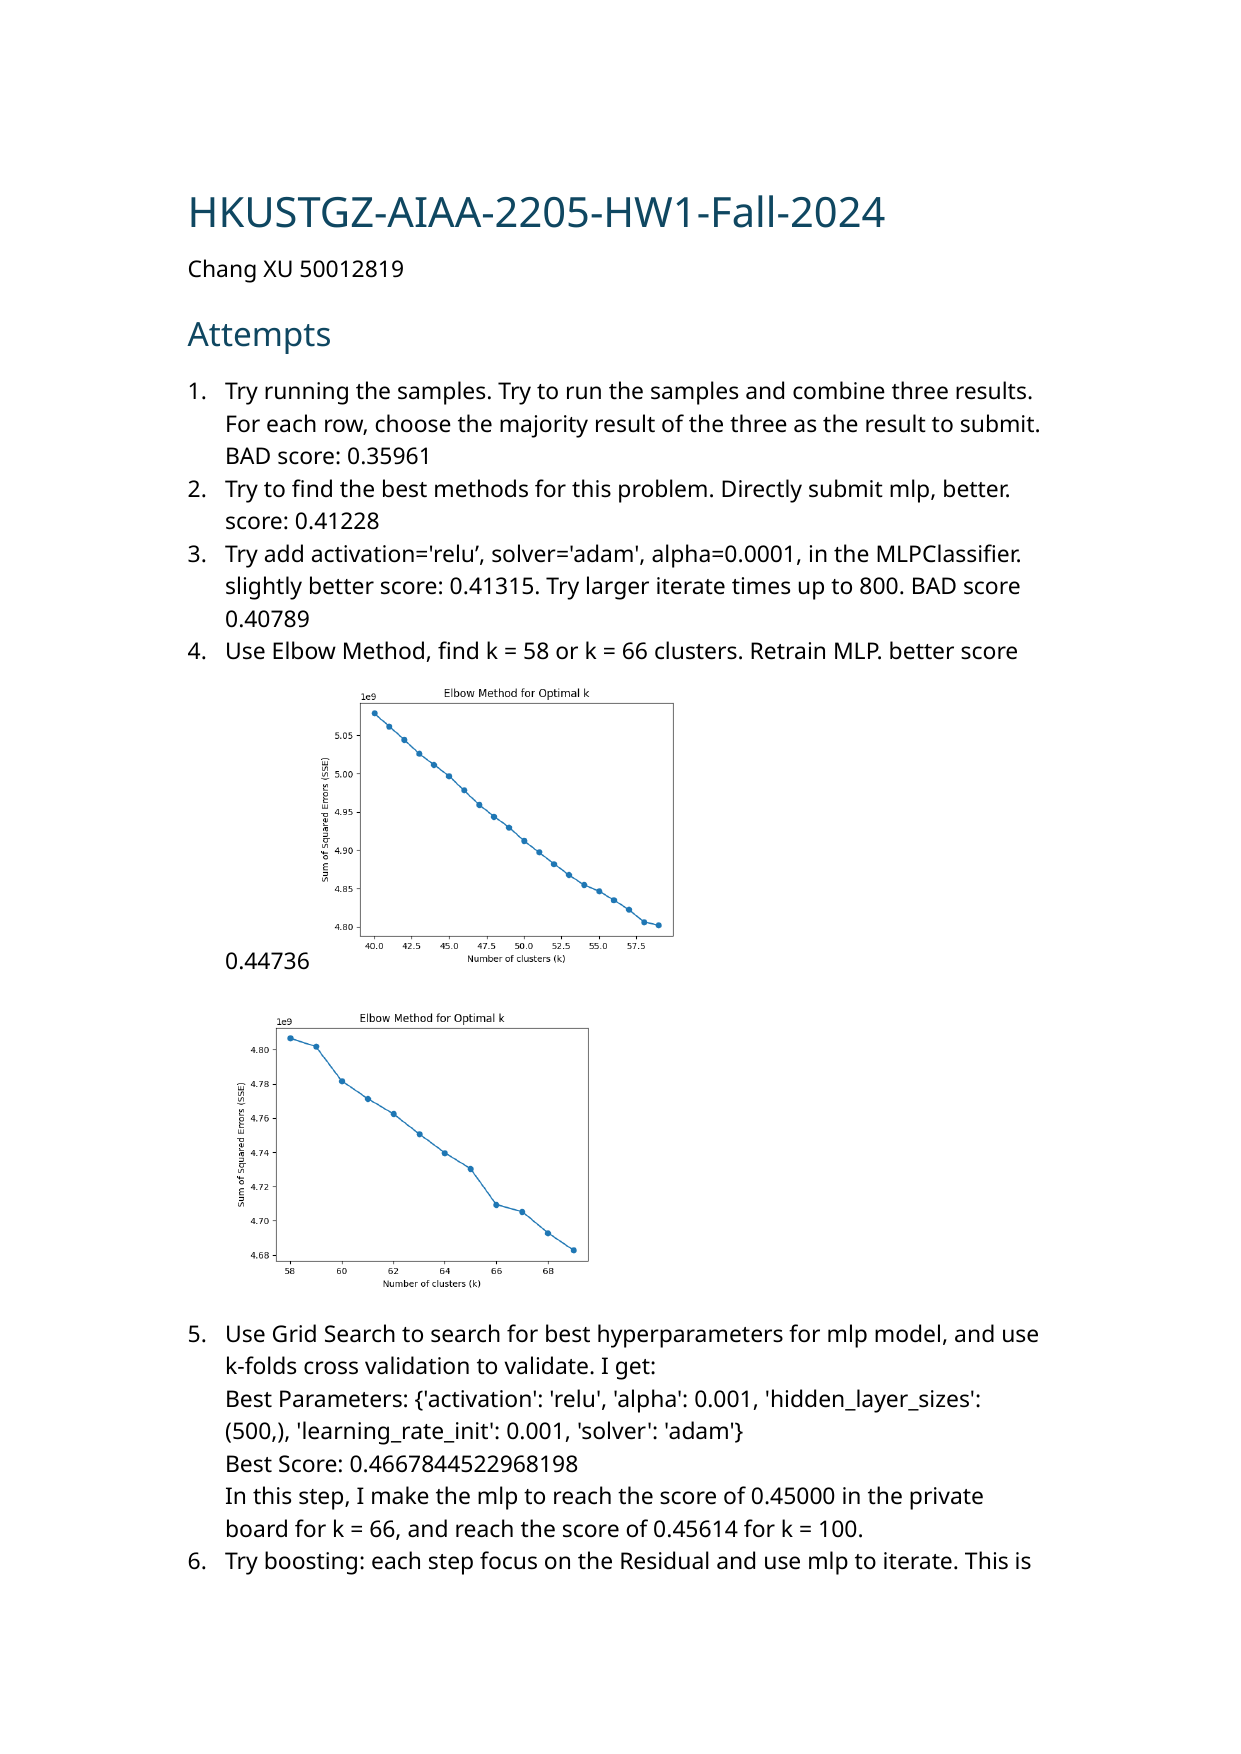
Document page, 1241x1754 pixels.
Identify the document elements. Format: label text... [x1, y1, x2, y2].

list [187, 1544, 1053, 1577]
subtitle HKUSTGZ-AIAA-2205-HW1-Fall-2024 [187, 179, 1053, 244]
subtitle Attempts [187, 301, 1053, 366]
list Try to find the best methods for this problem. Directly submit mlp, better. score: 0.41228 [187, 472, 1053, 537]
list Use Grid Search to search for best hyperparameters for mlp model, and use k-folds cross validation to validate. I get: [187, 1317, 1053, 1382]
list Try running the samples. Try to run the samples and combine three results. For each row, choose the majority result of the three as the result to submit. BAD score: 0.35961 [187, 374, 1053, 472]
list In this step, I make the mlp to reach the score of 0.45000 in the private board for k = 66, and reach the score of 0.45614 for k = 100. [225, 1479, 1053, 1544]
list Best Score: 0.4667844522968198 [225, 1447, 1053, 1479]
picture [309, 667, 713, 969]
text Chang XU 50012819 [187, 252, 1053, 284]
list Best Parameters: {'activation': 'relu', 'alpha': 0.001, 'hidden_layer_sizes': (500,), 'learning_rate_init': 0.001, 'solver': 'adam'} [225, 1382, 1053, 1447]
picture [225, 992, 628, 1294]
list Try add activation='relu’, solver='adam', alpha=0.0001, in the MLPClassifier. slightly better score: 0.41315. Try larger iterate times up to 800. BAD score 0.40789 [187, 537, 1053, 634]
